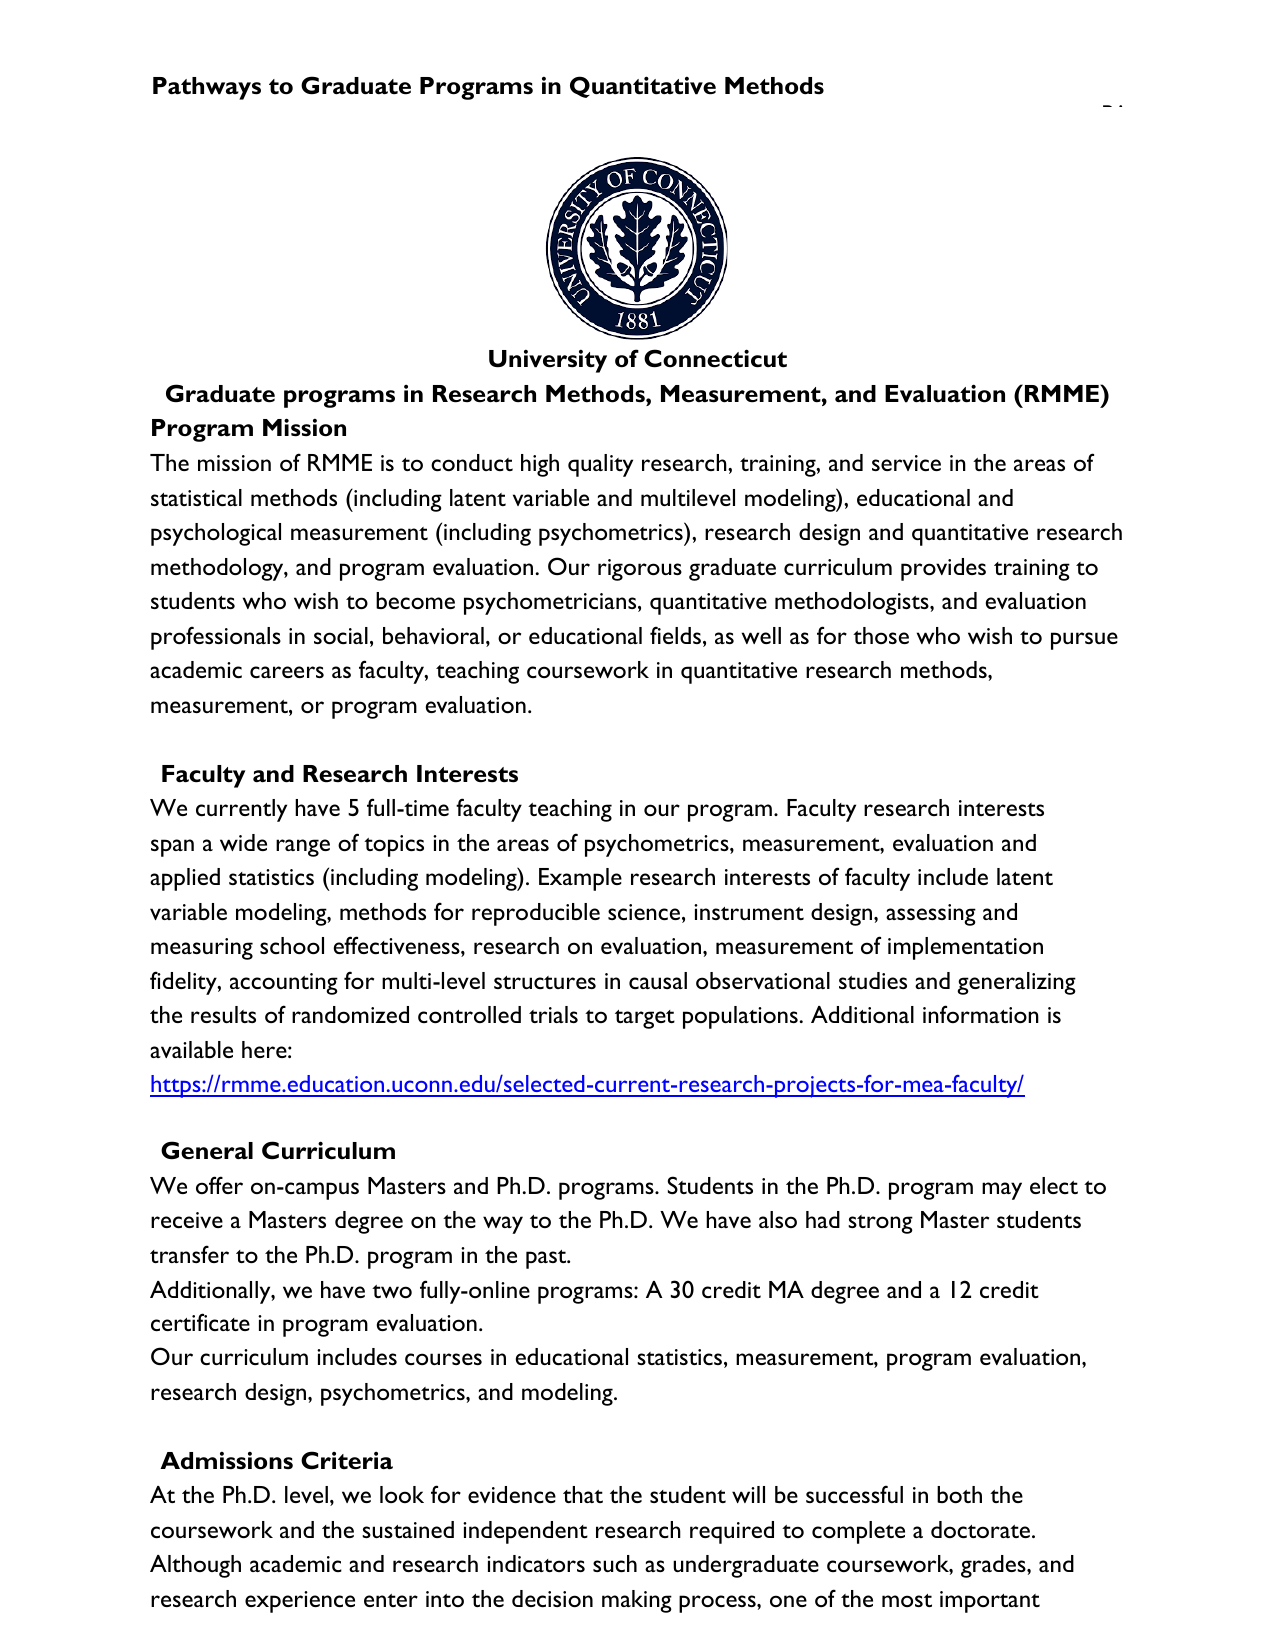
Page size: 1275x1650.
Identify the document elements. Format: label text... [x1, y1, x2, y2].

subtitle Faculty and Research Interests [150, 756, 1137, 791]
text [150, 1477, 1127, 1615]
subtitle Admissions Criteria [150, 1443, 1137, 1477]
text We currently have 5 full-time faculty teaching in our program. Faculty research interests span a wide range of topics in the areas of psychometrics, measurement, evaluation and applied statistics (including modeling). Example research interests of faculty include latent variable modeling, methods for reproducible science, instrument design, assessing and measuring school effectiveness, research on evaluation, measurement of implementation fidelity, accounting for multi-level structures in causal observational studies and generalizing the results of randomized controlled trials to target populations. Additional information is available here: [150, 791, 1097, 1066]
text The mission of RMME is to conduct high quality research, training, and service in the areas of statistical methods (including latent variable and multilevel modeling), educational and psychological measurement (including psychometrics), research design and quantitative research methodology, and program evaluation. Our rigorous graduate curriculum provides training to students who wish to become psychometricians, quantitative methodologists, and evaluation professionals in social, behavioral, or educational fields, as well as for those who wish to pursue academic careers as faculty, teaching coursework in quantitative research methods, measurement, or program evaluation. [150, 446, 1124, 722]
text Graduate programs in Research Methods, Measurement, and Evaluation (RMME) Program Mission [150, 376, 1112, 445]
text https://rmme.education.uconn.edu/selected-current-research-projects-for-mea-faculty/ [150, 1067, 1137, 1101]
text We offer on-campus Masters and Ph.D. programs. Students in the Ph.D. program may elect to receive a Masters degree on the way to the Ph.D. We have also had strong Master students transfer to the Ph.D. program in the past. [150, 1168, 1118, 1271]
subtitle University of Connecticut [487, 341, 1137, 375]
picture [545, 157, 728, 340]
subtitle General Curriculum [150, 1133, 1137, 1168]
text Our curriculum includes courses in educational statistics, measurement, program evaluation, research design, psychometrics, and modeling. [150, 1339, 1127, 1408]
text Additionally, we have two fully-online programs: A 30 credit MA degree and a 12 credit certificate in program evaluation. [150, 1272, 1137, 1339]
